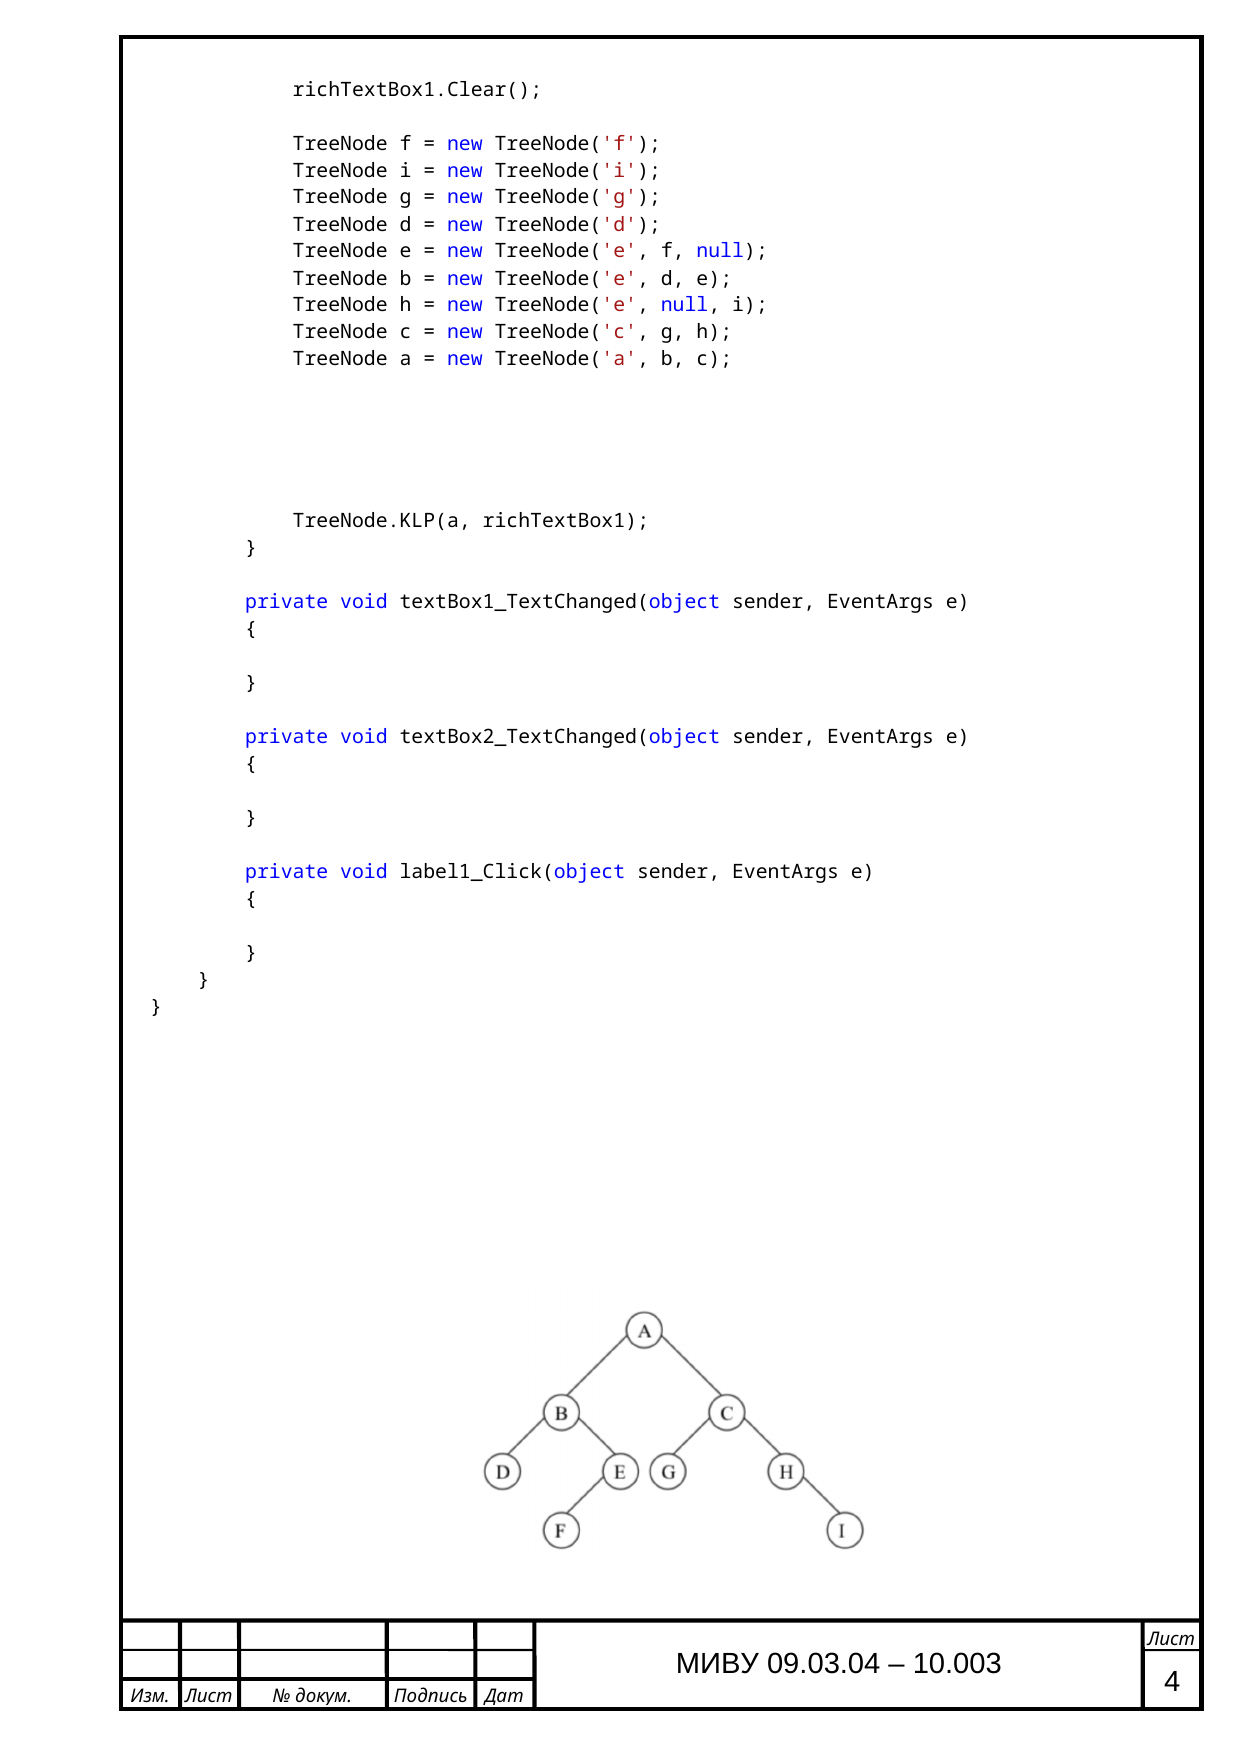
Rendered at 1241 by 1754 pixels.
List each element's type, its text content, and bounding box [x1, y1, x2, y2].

text private void textBox1_TextChanged(object sender, EventArgs e) [150, 587, 1162, 614]
text TreeNode c = new TreeNode('c', g, h); [150, 318, 1162, 345]
text } [150, 938, 1162, 965]
text TreeNode d = new TreeNode('d'); [150, 210, 1162, 237]
text private void label1_Click(object sender, EventArgs e) [150, 857, 1162, 884]
text } [150, 803, 1162, 830]
text TreeNode i = new TreeNode('i'); [150, 156, 1162, 183]
text TreeNode h = new TreeNode('e', null, i); [150, 291, 1162, 318]
text TreeNode b = new TreeNode('e', d, e); [150, 264, 1162, 291]
text } [150, 965, 1162, 992]
text private void textBox2_TextChanged(object sender, EventArgs e) [150, 722, 1162, 749]
text { [150, 614, 1162, 641]
text TreeNode e = new TreeNode('e', f, null); [150, 237, 1162, 264]
text TreeNode.KLP(a, richTextBox1); [150, 507, 1162, 533]
text { [150, 884, 1162, 911]
text TreeNode f = new TreeNode('f'); [150, 129, 1162, 156]
text } [150, 668, 1162, 695]
text } [150, 533, 1162, 561]
picture [427, 1287, 886, 1560]
text TreeNode g = new TreeNode('g'); [150, 183, 1162, 210]
text { [150, 749, 1162, 776]
text richTextBox1.Clear(); [150, 75, 1162, 102]
text } [150, 992, 1162, 1019]
text TreeNode a = new TreeNode('a', b, c); [150, 345, 1162, 372]
